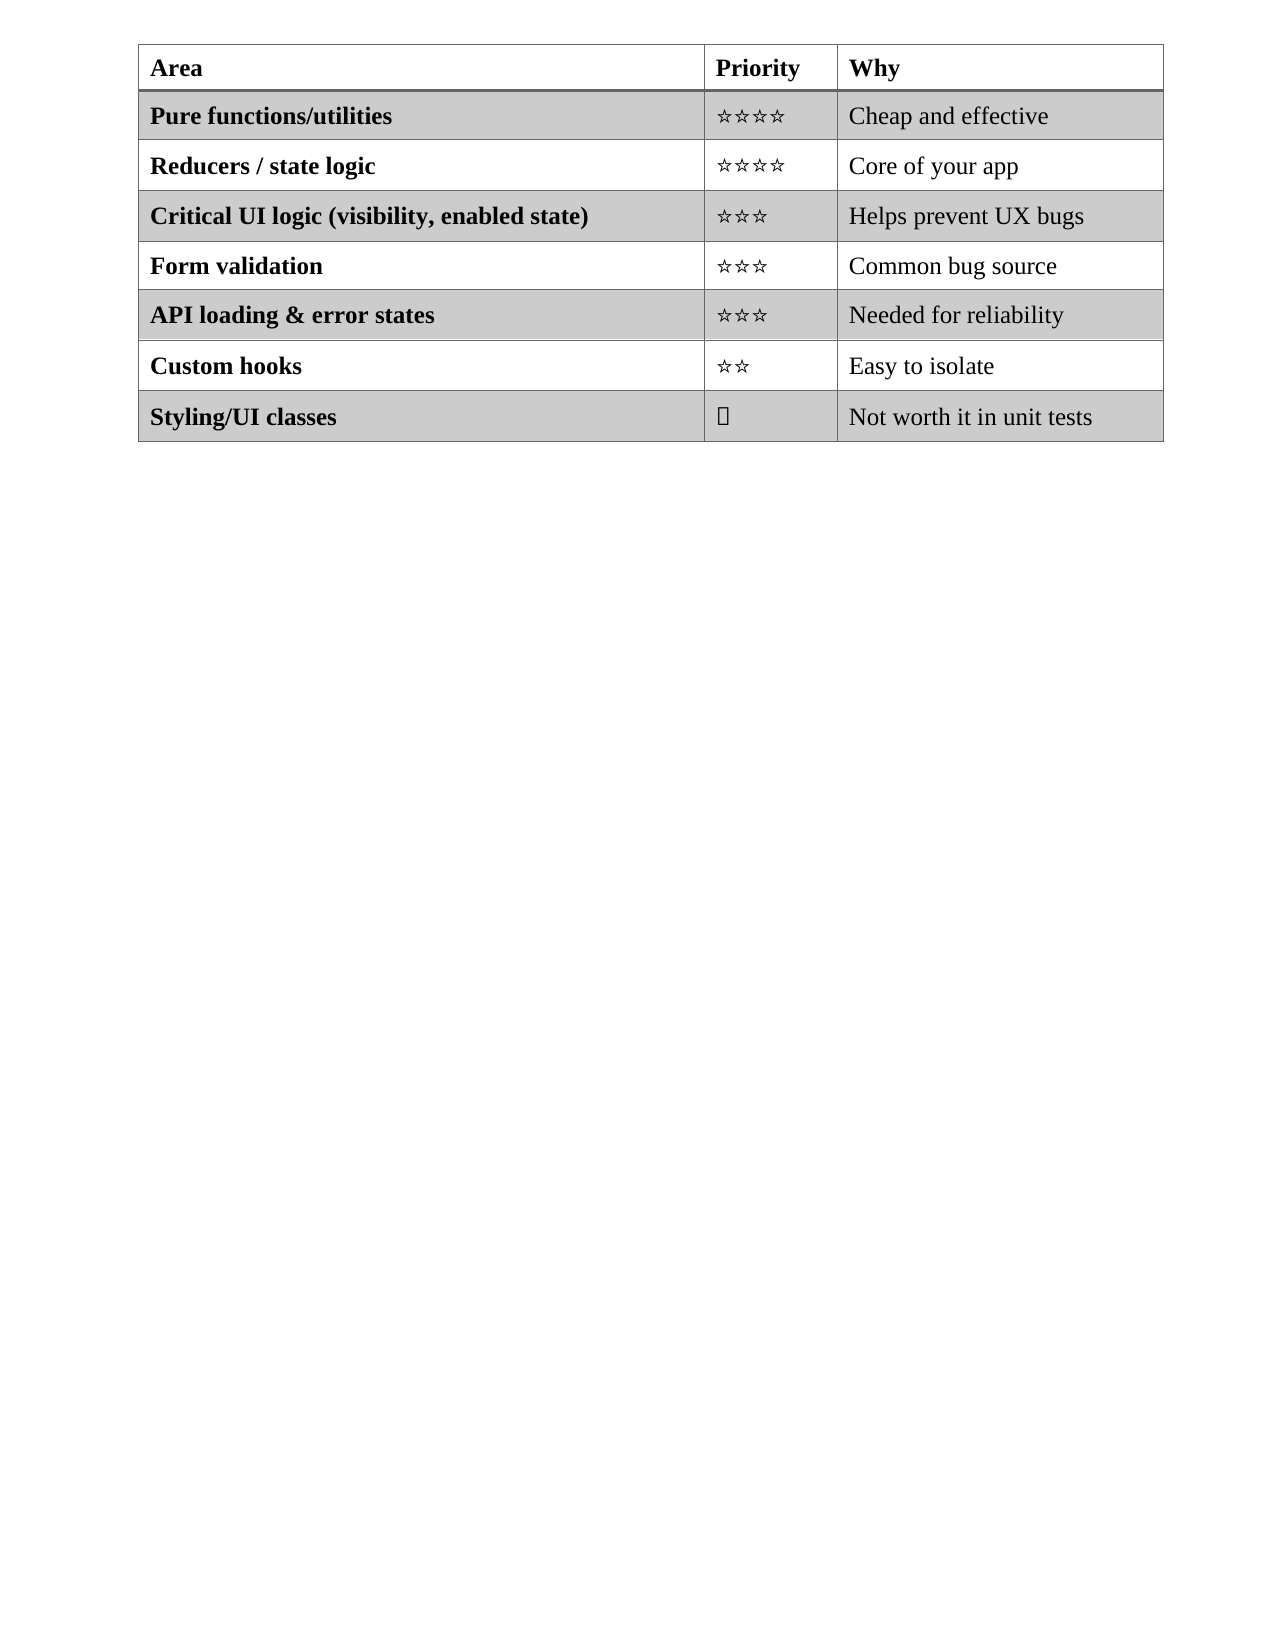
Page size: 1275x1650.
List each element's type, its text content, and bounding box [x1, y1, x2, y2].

table_cell ⭐⭐⭐ [705, 191, 837, 241]
table_header Priority [705, 45, 837, 89]
table_cell Critical UI logic (visibility, enabled state) [139, 191, 704, 241]
table_cell Not worth it in unit tests [838, 391, 1163, 441]
table_cell Cheap and effective [838, 92, 1163, 139]
table_cell Common bug source [838, 242, 1163, 289]
table_cell Styling/UI classes [139, 391, 704, 441]
table_header Area [139, 45, 704, 89]
table_cell Easy to isolate [838, 341, 1163, 390]
table_cell Pure functions/utilities [139, 92, 704, 139]
table_cell API loading & error states [139, 290, 704, 339]
table_cell Reducers / state logic [139, 140, 704, 190]
table_cell ⭐⭐⭐ [705, 290, 837, 339]
table_cell Helps prevent UX bugs [838, 191, 1163, 241]
table_cell Needed for reliability [838, 290, 1163, 339]
table_cell ❌ [705, 391, 837, 441]
table_cell ⭐⭐⭐⭐ [705, 140, 837, 190]
table_cell Core of your app [838, 140, 1163, 190]
table_cell ⭐⭐⭐⭐ [705, 92, 837, 139]
table_cell ⭐⭐ [705, 341, 837, 390]
table_cell Custom hooks [139, 341, 704, 390]
table_cell ⭐⭐⭐ [705, 242, 837, 289]
table_cell Form validation [139, 242, 704, 289]
table_header Why [838, 45, 1163, 89]
